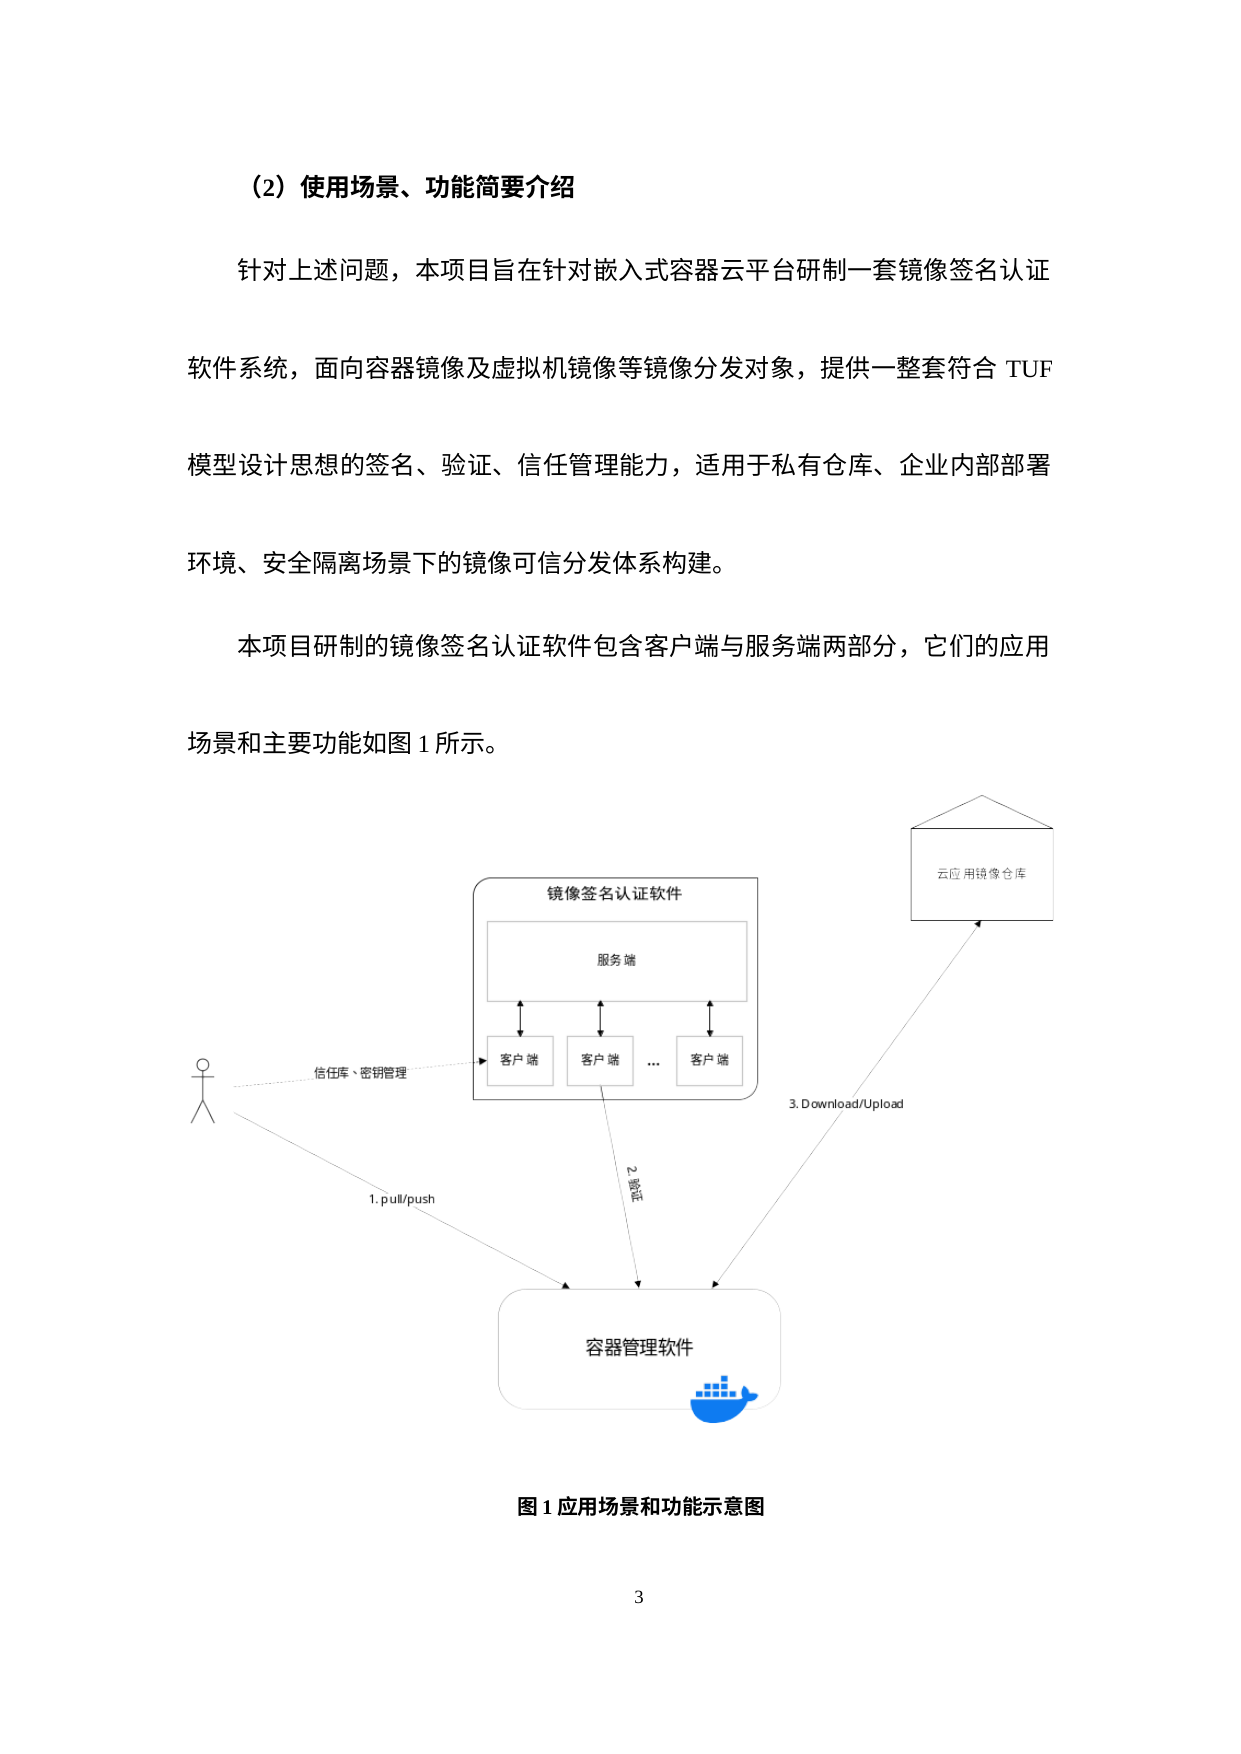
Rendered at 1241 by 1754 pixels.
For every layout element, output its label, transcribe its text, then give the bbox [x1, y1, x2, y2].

text 本项目研制的镜像签名认证软件包含客户端与服务端两部分，它们的应用场景和主要功能如图1所示。 [187, 612, 1053, 774]
text 针对上述问题，本项目旨在针对嵌入式容器云平台研制一套镜像签名认证软件系统，面向容器镜像及虚拟机镜像等镜像分发对象，提供一整套符合 TUF模型设计思想的签名、验证、信任管理能力，适用于私有仓库、企业内部部署环境、安全隔离场景下的镜像可信分发体系构建。 [187, 236, 1053, 594]
text 图1 应用场景和功能示意图 [187, 1489, 1053, 1522]
text （2）使用场景、功能简要介绍 [187, 153, 1053, 218]
